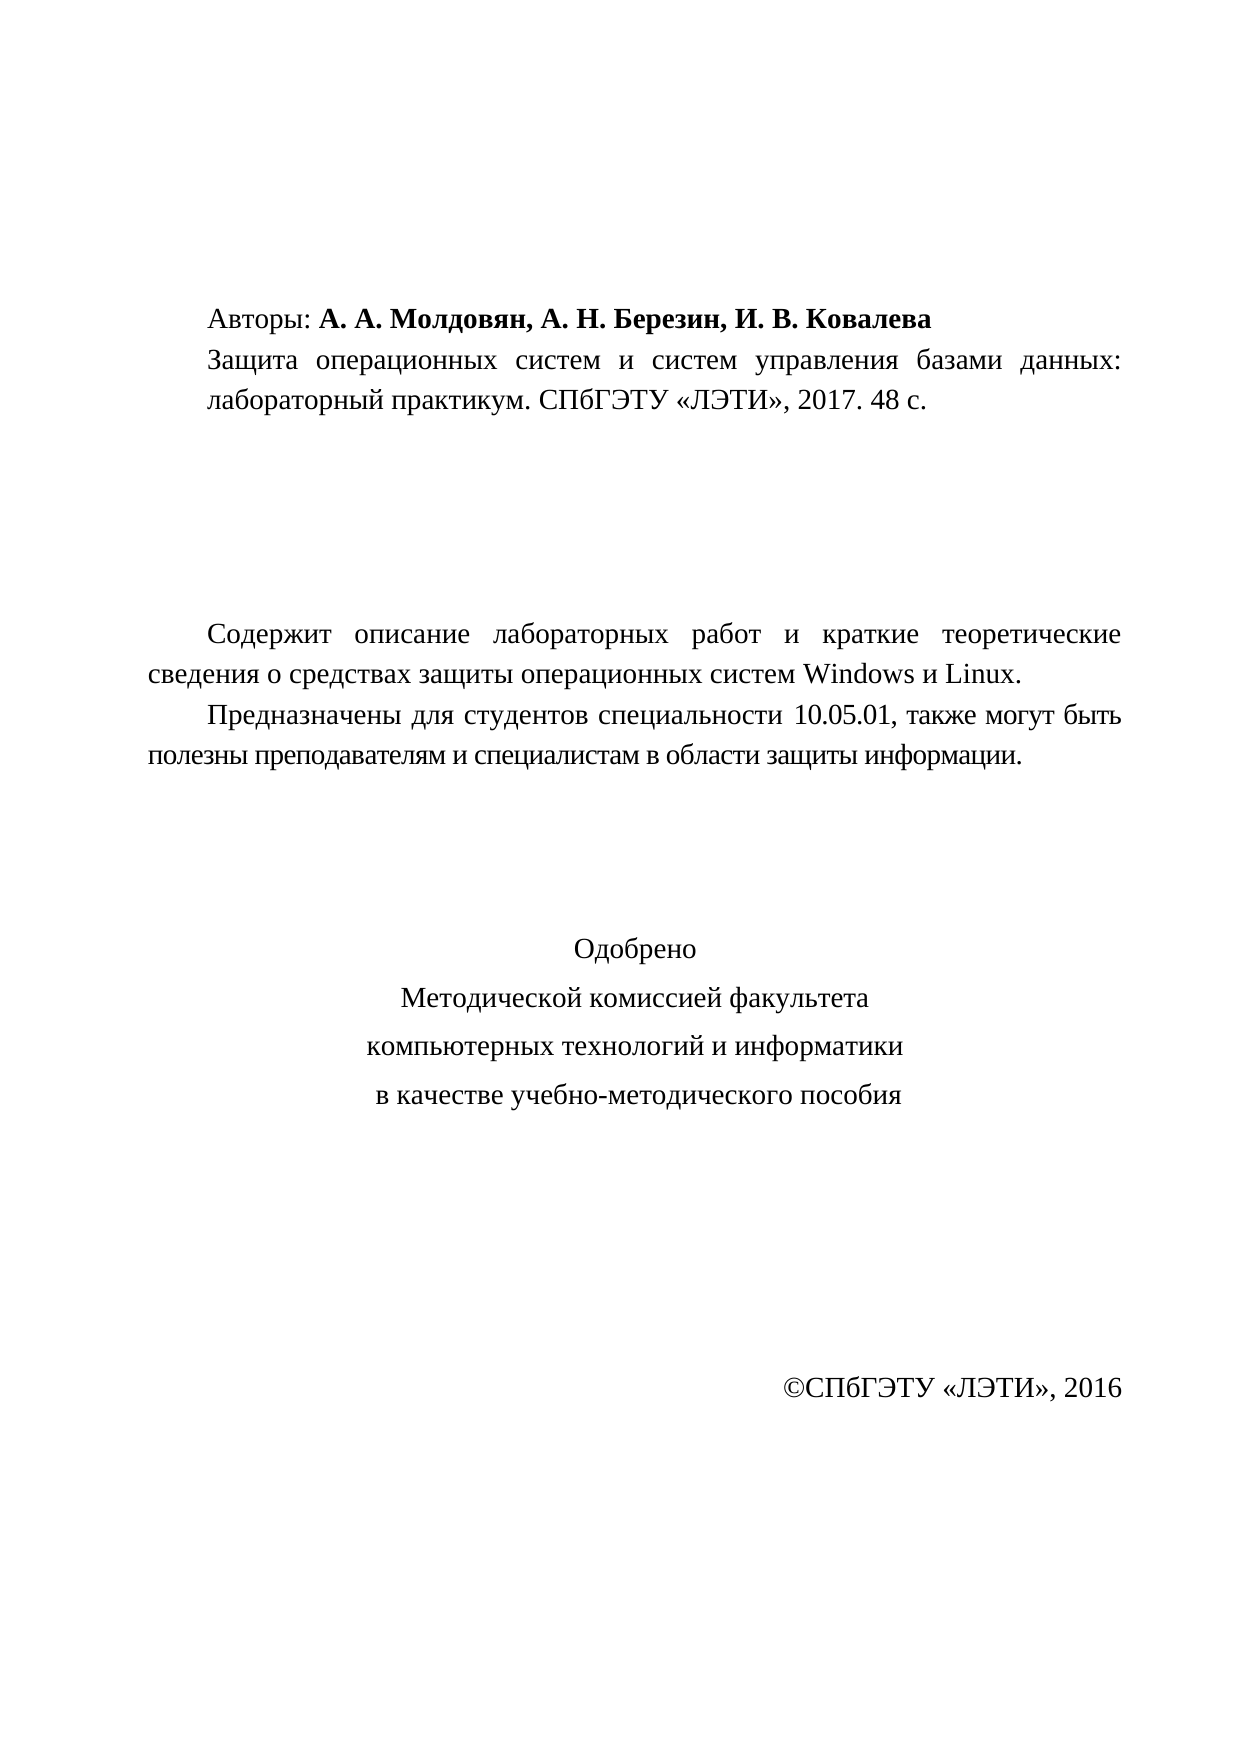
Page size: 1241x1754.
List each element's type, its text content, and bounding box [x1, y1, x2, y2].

text Методической комиссией факультета [148, 980, 1122, 1013]
text в качестве учебно-методического пособия [148, 1077, 1122, 1110]
text Защита операционных систем и систем управления базами данных: лабораторный практикум. СПбГЭТУ «ЛЭТИ», 2017. 48 с. [207, 342, 1122, 416]
text Авторы: А. А. Молдовян, А. Н. Березин, И. В. Ковалева [148, 302, 1122, 335]
text Содержит описание лабораторных работ и краткие теоретические сведения о средствах защиты операционных систем Windows и Linux. [148, 616, 1122, 690]
text компьютерных технологий и информатики [148, 1028, 1122, 1062]
text ©СПбГЭТУ «ЛЭТИ», 2016 [148, 1370, 1122, 1403]
text Одобрено [148, 931, 1122, 965]
text Предназначены для студентов специальности 10.05.01, также могут быть полезны преподавателям и специалистам в области защиты информации. [148, 697, 1122, 771]
